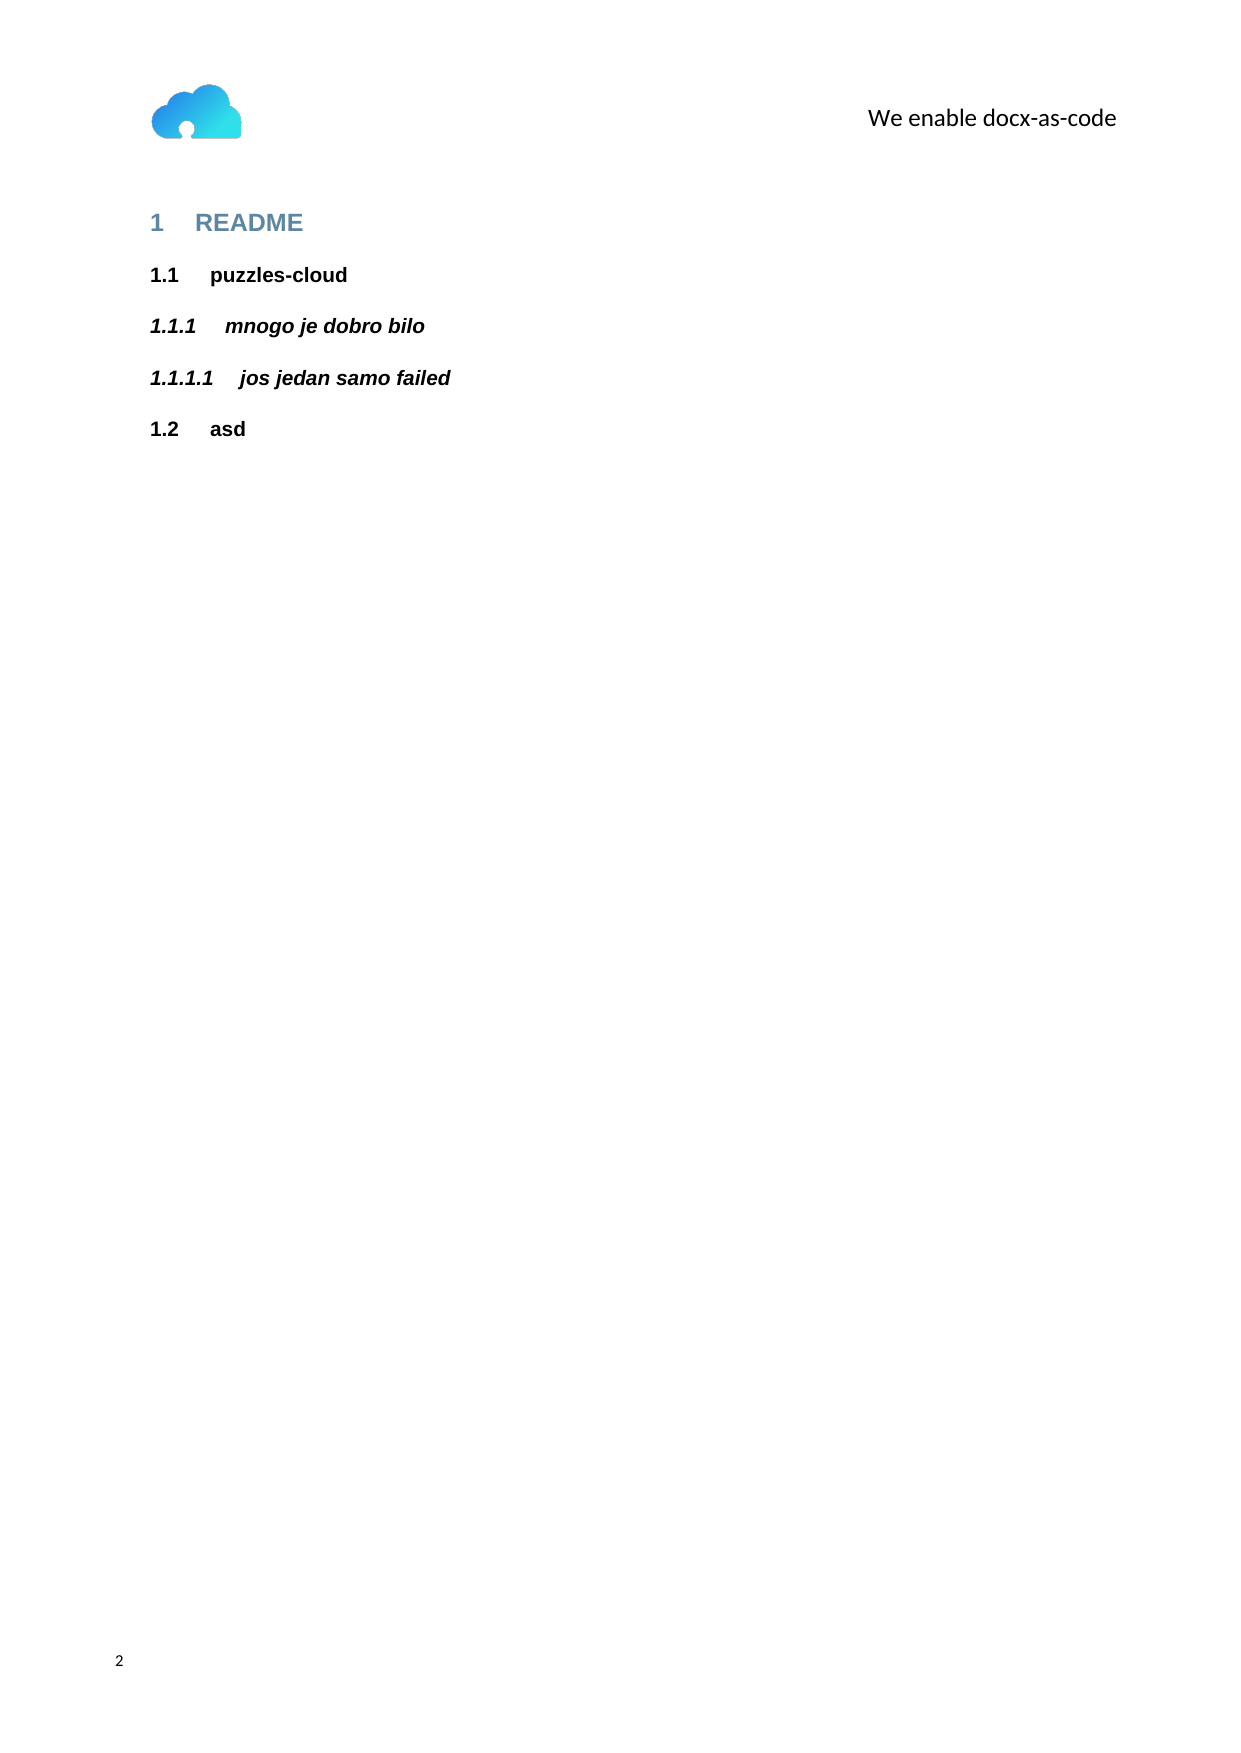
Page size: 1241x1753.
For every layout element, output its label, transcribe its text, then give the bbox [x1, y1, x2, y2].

picture [150, 73, 243, 153]
subtitle README [150, 208, 1090, 237]
subtitle asd [150, 416, 1090, 441]
subtitle puzzles-cloud [150, 262, 1090, 287]
subtitle jos jedan samo failed [150, 364, 1090, 391]
subtitle mnogo je dobro bilo [150, 312, 1090, 339]
